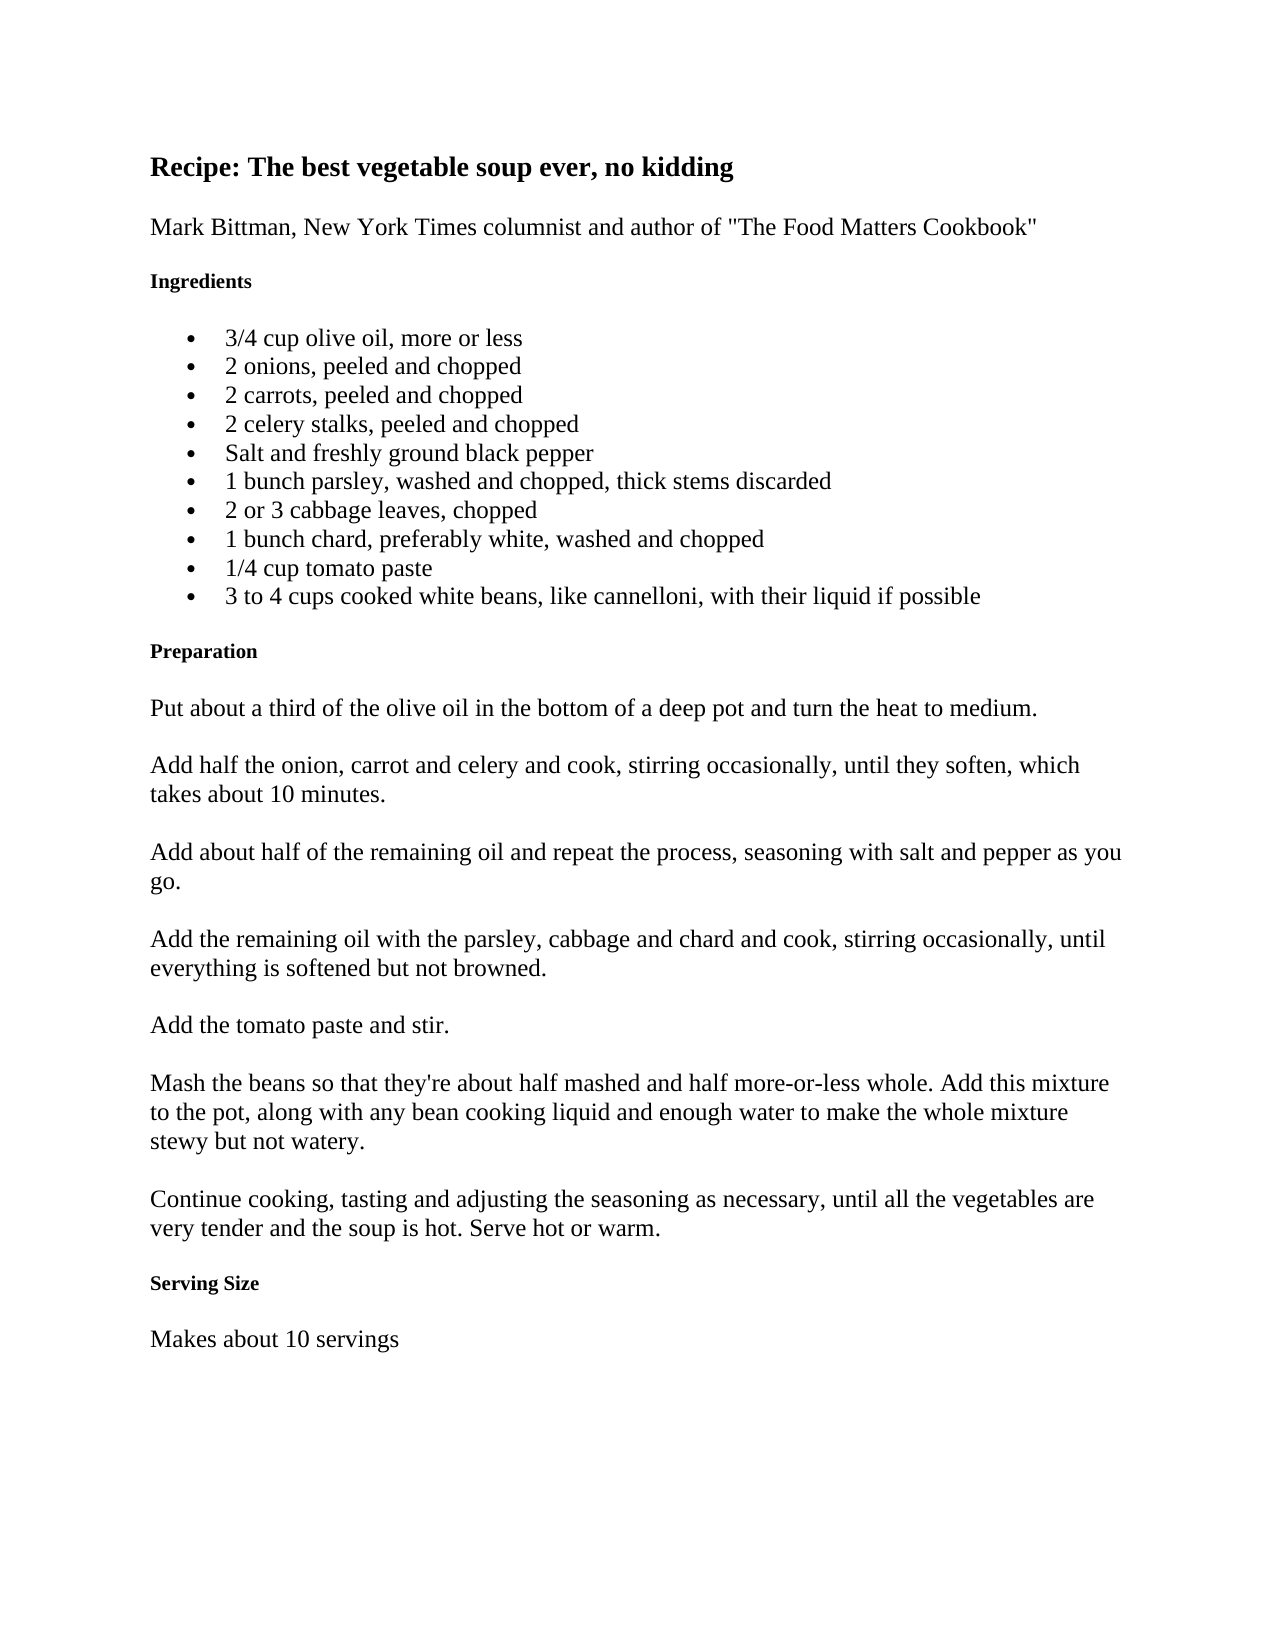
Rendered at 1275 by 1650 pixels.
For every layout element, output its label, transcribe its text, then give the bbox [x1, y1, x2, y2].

text Continue cooking, tasting and adjusting the seasoning as necessary, until all the vegetables are very tender and the soup is hot. Serve hot or warm. [150, 1184, 1125, 1241]
list 2 carrots, peeled and chopped [187, 380, 1125, 409]
text Ingredients [150, 269, 1125, 293]
list 1 bunch parsley, washed and chopped, thick stems discarded [187, 466, 1125, 495]
text Put about a third of the olive oil in the bottom of a deep pot and turn the heat to medium. [150, 693, 1125, 721]
text Mark Bittman, New York Times columnist and author of "The Food Matters Cookbook" [150, 212, 1125, 240]
list 2 celery stalks, peeled and chopped [187, 409, 1125, 438]
list 2 or 3 cabbage leaves, chopped [187, 495, 1125, 524]
list 1/4 cup tomato paste [187, 553, 1125, 581]
list 2 onions, peeled and chopped [187, 351, 1125, 380]
text Mash the beans so that they're about half mashed and half more-or-less whole. Add this mixture to the pot, along with any bean cooking liquid and enough water to make the whole mixture stewy but not watery. [150, 1068, 1125, 1155]
text Add the tomato paste and stir. [150, 1011, 1125, 1039]
text Serving Size [150, 1271, 1125, 1294]
text Add half the onion, carrot and celery and cook, stirring occasionally, until they soften, which takes about 10 minutes. [150, 751, 1125, 808]
list 3/4 cup olive oil, more or less [187, 323, 1125, 351]
text Add about half of the remaining oil and repeat the process, seasoning with salt and pepper as you go. [150, 837, 1125, 895]
list 3 to 4 cups cooked white beans, like cannelloni, with their liquid if possible [187, 581, 1125, 610]
text Recipe: The best vegetable soup ever, no kidding [150, 150, 1125, 182]
list 1 bunch chard, preferably white, washed and chopped [187, 524, 1125, 553]
text Preparation [150, 639, 1125, 663]
list Salt and freshly ground black pepper [187, 438, 1125, 466]
text Add the remaining oil with the parsley, cabbage and chard and cook, stirring occasionally, until everything is softened but not browned. [150, 924, 1125, 981]
text Makes about 10 servings [150, 1324, 1125, 1352]
